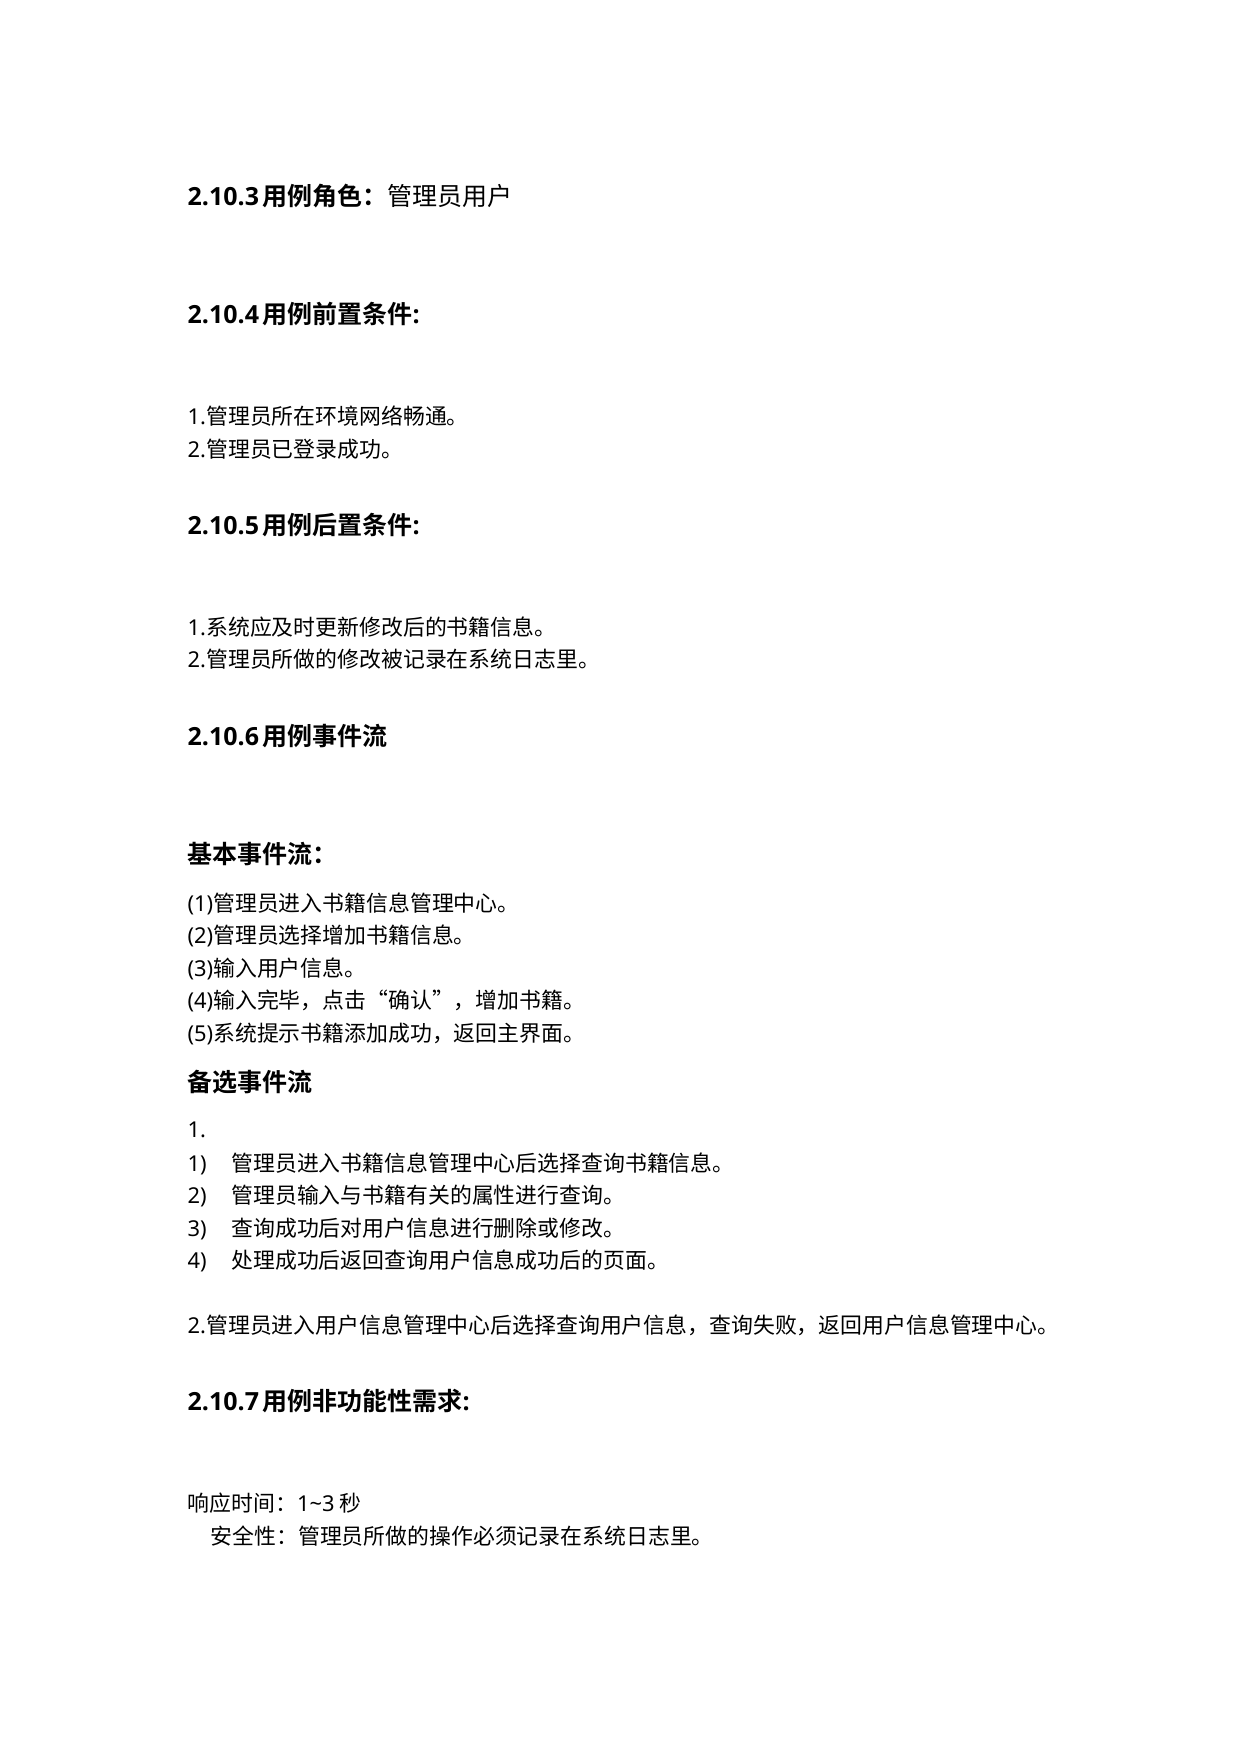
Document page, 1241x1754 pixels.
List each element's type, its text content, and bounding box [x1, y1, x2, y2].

text 2.管理员进入用户信息管理中心后选择查询用户信息，查询失败，返回用户信息管理中心。 [187, 1308, 1053, 1340]
text (4)输入完毕，点击“确认”，增加书籍。 [187, 983, 1053, 1015]
text (5)系统提示书籍添加成功，返回主界面。 [187, 1015, 1053, 1048]
subtitle 用例非功能性需求: [187, 1367, 1053, 1432]
text 安全性：管理员所做的操作必须记录在系统日志里。 [187, 1518, 1053, 1551]
text 基本事件流： [187, 820, 1053, 885]
text (3)输入用户信息。 [187, 950, 1053, 983]
text 1. [187, 1113, 1053, 1145]
list 管理员输入与书籍有关的属性进行查询。 [187, 1178, 1053, 1210]
list 管理员进入书籍信息管理中心后选择查询书籍信息。 [187, 1145, 1053, 1178]
text 响应时间：1~3秒 [187, 1486, 1053, 1518]
text 2.管理员所做的修改被记录在系统日志里。 [187, 642, 1053, 675]
text (1)管理员进入书籍信息管理中心。 [187, 885, 1053, 918]
list 查询成功后对用户信息进行删除或修改。 [187, 1210, 1053, 1243]
text 2.管理员已登录成功。 [187, 432, 1053, 464]
subtitle 用例事件流 [187, 702, 1053, 767]
text (2)管理员选择增加书籍信息。 [187, 918, 1053, 950]
list 处理成功后返回查询用户信息成功后的页面。 [187, 1243, 1053, 1275]
text 备选事件流 [187, 1048, 1053, 1113]
subtitle 用例前置条件: [187, 281, 1053, 346]
subtitle 用例后置条件: [187, 491, 1053, 556]
subtitle 用例角色：管理员用户 [187, 162, 1053, 227]
text 1.系统应及时更新修改后的书籍信息。 [187, 610, 1053, 642]
text 1.管理员所在环境网络畅通。 [187, 399, 1053, 432]
